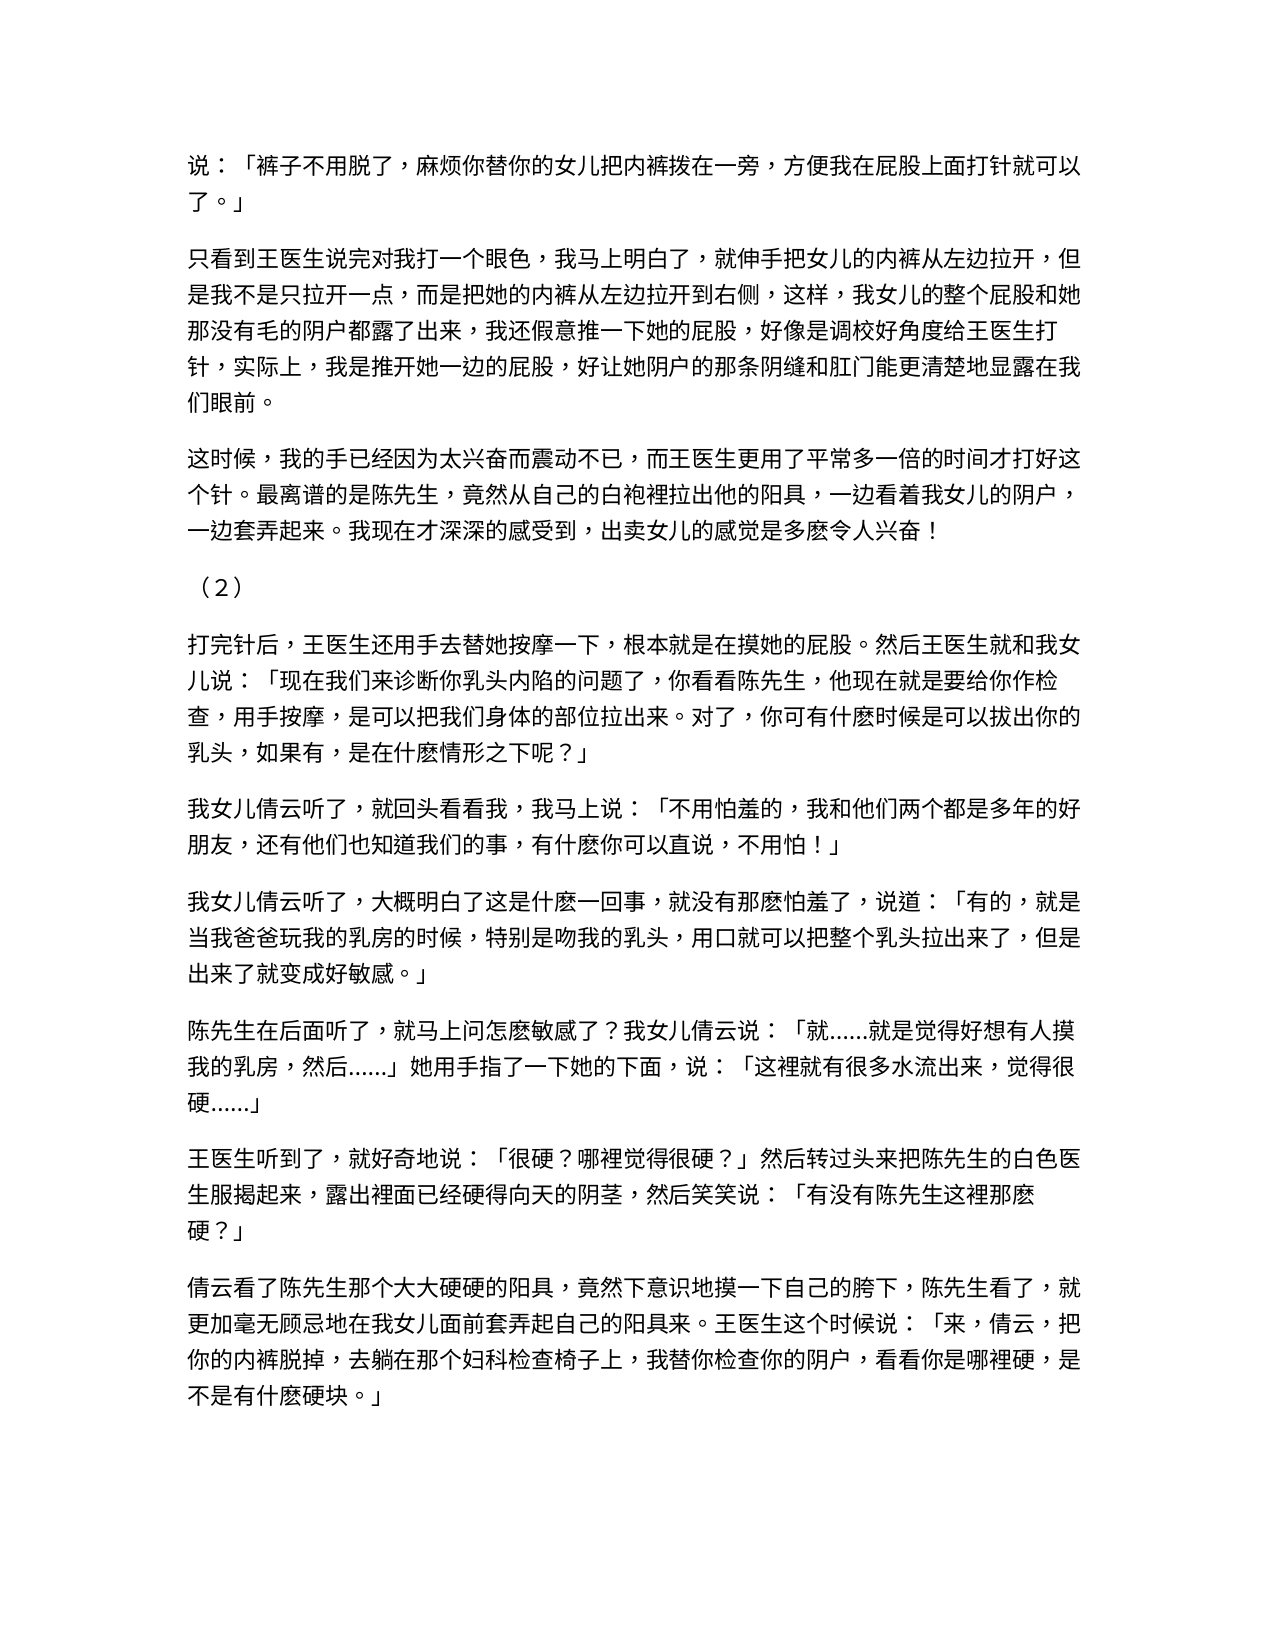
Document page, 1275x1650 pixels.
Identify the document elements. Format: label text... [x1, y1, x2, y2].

text 王医生听到了，就好奇地说：「很硬？哪裡觉得很硬？」然后转过头来把陈先生的白色医生服揭起来，露出裡面已经硬得向天的阴茎，然后笑笑说：「有没有陈先生这裡那麽硬？」 [187, 1143, 1087, 1246]
text （２） [187, 572, 1087, 603]
text 我女儿倩云听了，就回头看看我，我马上说：「不用怕羞的，我和他们两个都是多年的好朋友，还有他们也知道我们的事，有什麽你可以直说，不用怕！」 [187, 793, 1087, 860]
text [187, 150, 1087, 217]
text 我女儿倩云听了，大概明白了这是什麽一回事，就没有那麽怕羞了，说道：「有的，就是当我爸爸玩我的乳房的时候，特别是吻我的乳头，用口就可以把整个乳头拉出来了，但是出来了就变成好敏感。」 [187, 886, 1087, 989]
text 只看到王医生说完对我打一个眼色，我马上明白了，就伸手把女儿的内裤从左边拉开，但是我不是只拉开一点，而是把她的内裤从左边拉开到右侧，这样，我女儿的整个屁股和她那没有毛的阴户都露了出来，我还假意推一下她的屁股，好像是调校好角度给王医生打针，实际上，我是推开她一边的屁股，好让她阴户的那条阴缝和肛门能更清楚地显露在我们眼前。 [187, 243, 1087, 418]
text 这时候，我的手已经因为太兴奋而震动不已，而王医生更用了平常多一倍的时间才打好这个针。最离谱的是陈先生，竟然从自己的白袍裡拉出他的阳具，一边看着我女儿的阴户，一边套弄起来。我现在才深深的感受到，出卖女儿的感觉是多麽令人兴奋！ [187, 443, 1087, 546]
text 倩云看了陈先生那个大大硬硬的阳具，竟然下意识地摸一下自己的胯下，陈先生看了，就更加毫无顾忌地在我女儿面前套弄起自己的阳具来。王医生这个时候说：「来，倩云，把你的内裤脱掉，去躺在那个妇科检查椅子上，我替你检查你的阴户，看看你是哪裡硬，是不是有什麽硬块。」 [187, 1272, 1087, 1411]
text 陈先生在后面听了，就马上问怎麽敏感了？我女儿倩云说：「就……就是觉得好想有人摸我的乳房，然后……」她用手指了一下她的下面，说：「这裡就有很多水流出来，觉得很硬……」 [187, 1014, 1087, 1118]
text 打完针后，王医生还用手去替她按摩一下，根本就是在摸她的屁股。然后王医生就和我女儿说：「现在我们来诊断你乳头内陷的问题了，你看看陈先生，他现在就是要给你作检查，用手按摩，是可以把我们身体的部位拉出来。对了，你可有什麽时候是可以拔出你的乳头，如果有，是在什麽情形之下呢？」 [187, 629, 1087, 768]
